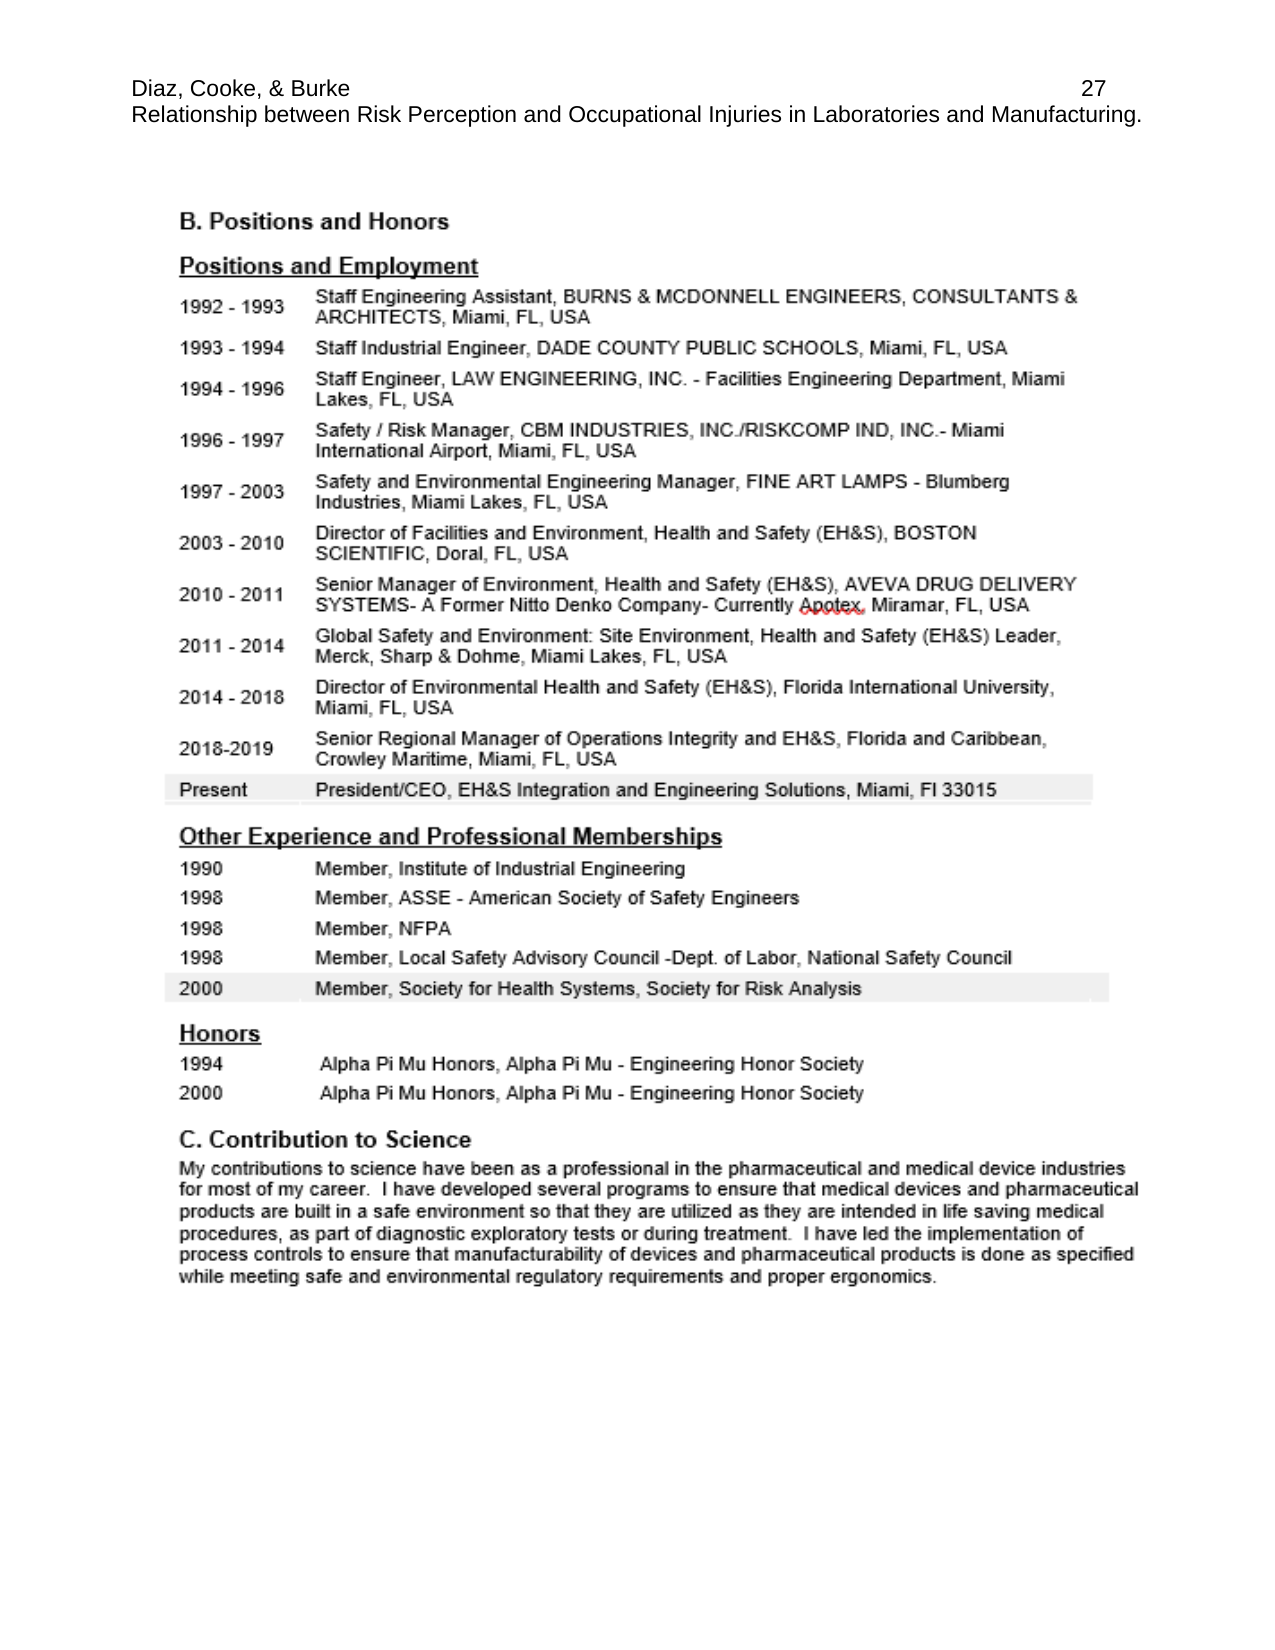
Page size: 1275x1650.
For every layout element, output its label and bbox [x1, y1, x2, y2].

picture [131, 150, 1189, 1372]
